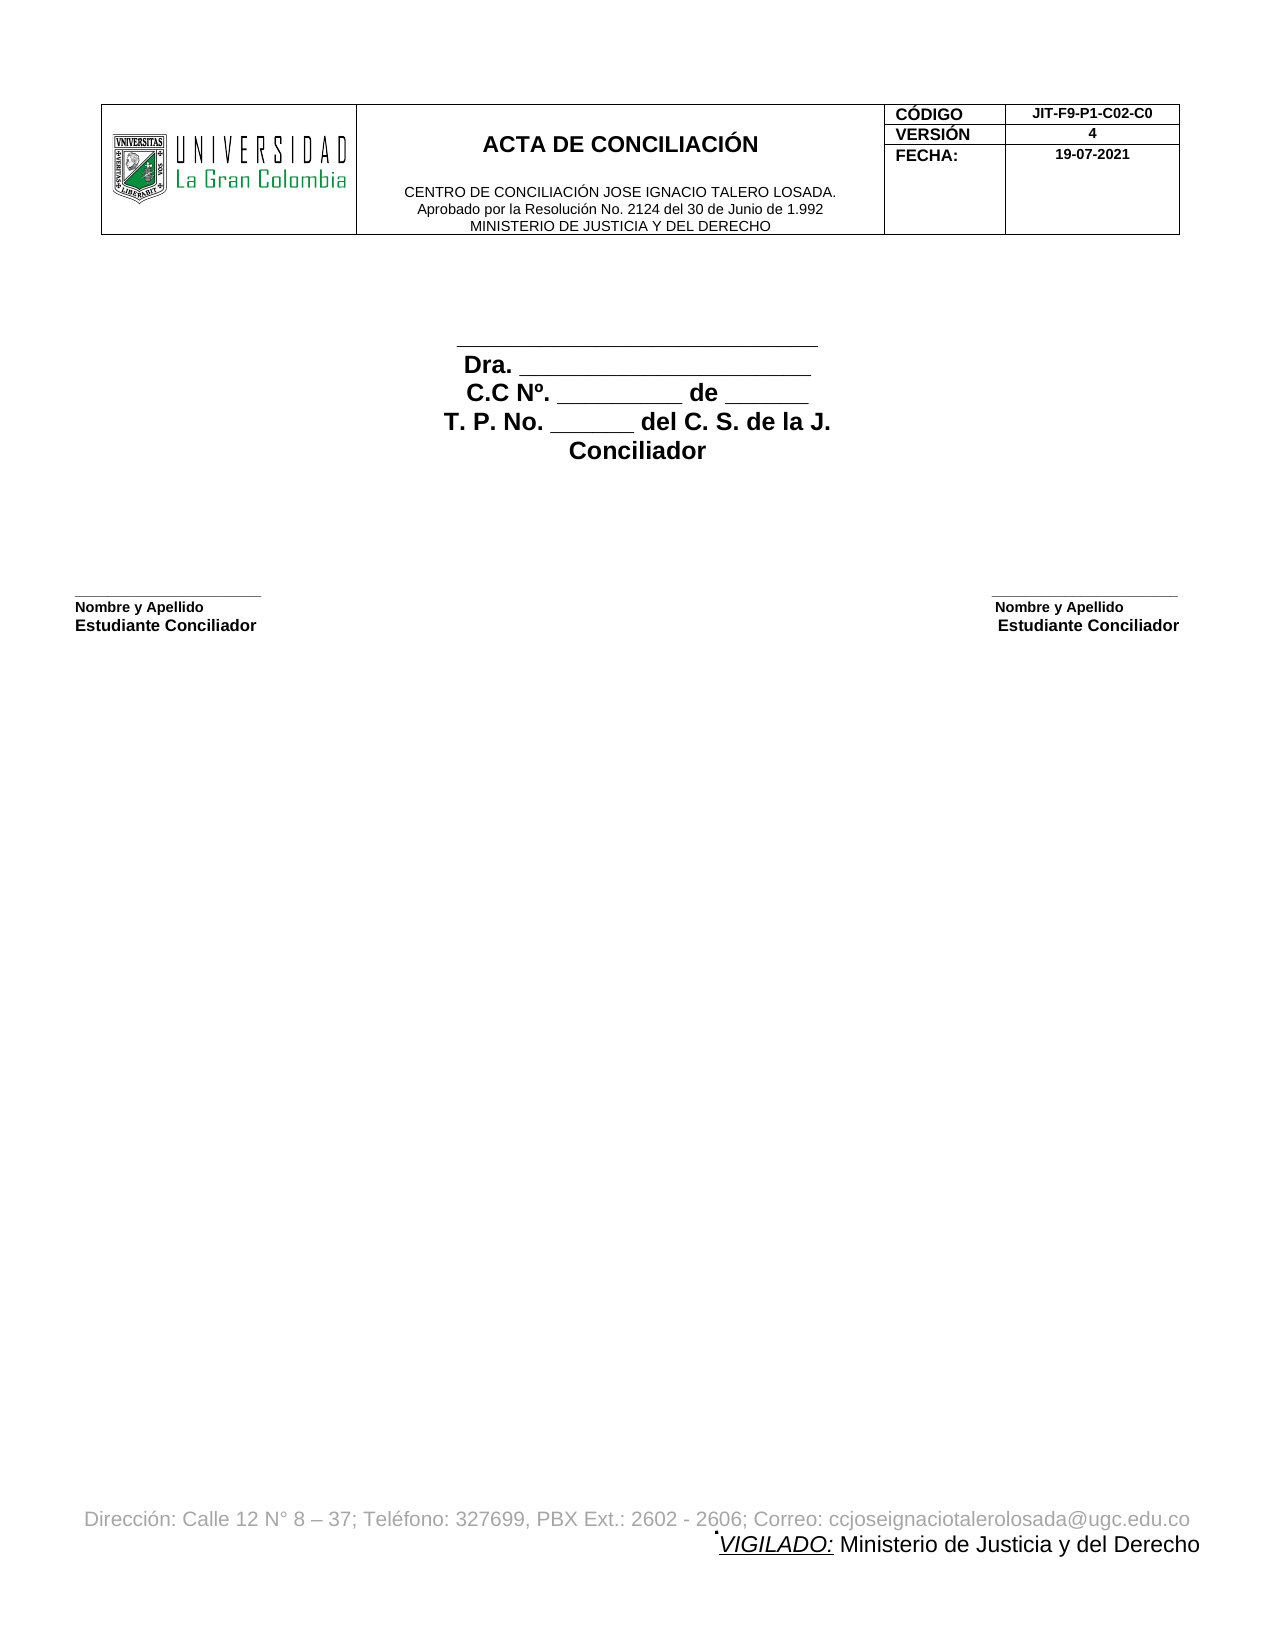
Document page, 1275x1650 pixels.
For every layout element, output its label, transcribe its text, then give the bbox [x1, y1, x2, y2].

text Dra. _____________________ [75, 350, 1200, 378]
picture [112, 134, 346, 205]
text Conciliador [75, 436, 1200, 465]
text Estudiante Conciliador Estudiante Conciliador [75, 616, 1200, 635]
text __________________________ [75, 321, 1200, 350]
text _______________________ _______________________ [75, 582, 1200, 599]
text Nombre y Apellido Nombre y Apellido [75, 599, 1200, 616]
text T. P. No. ______ del C. S. de la J. [75, 407, 1200, 436]
text C.C Nº. _________ de ______ [75, 378, 1200, 407]
